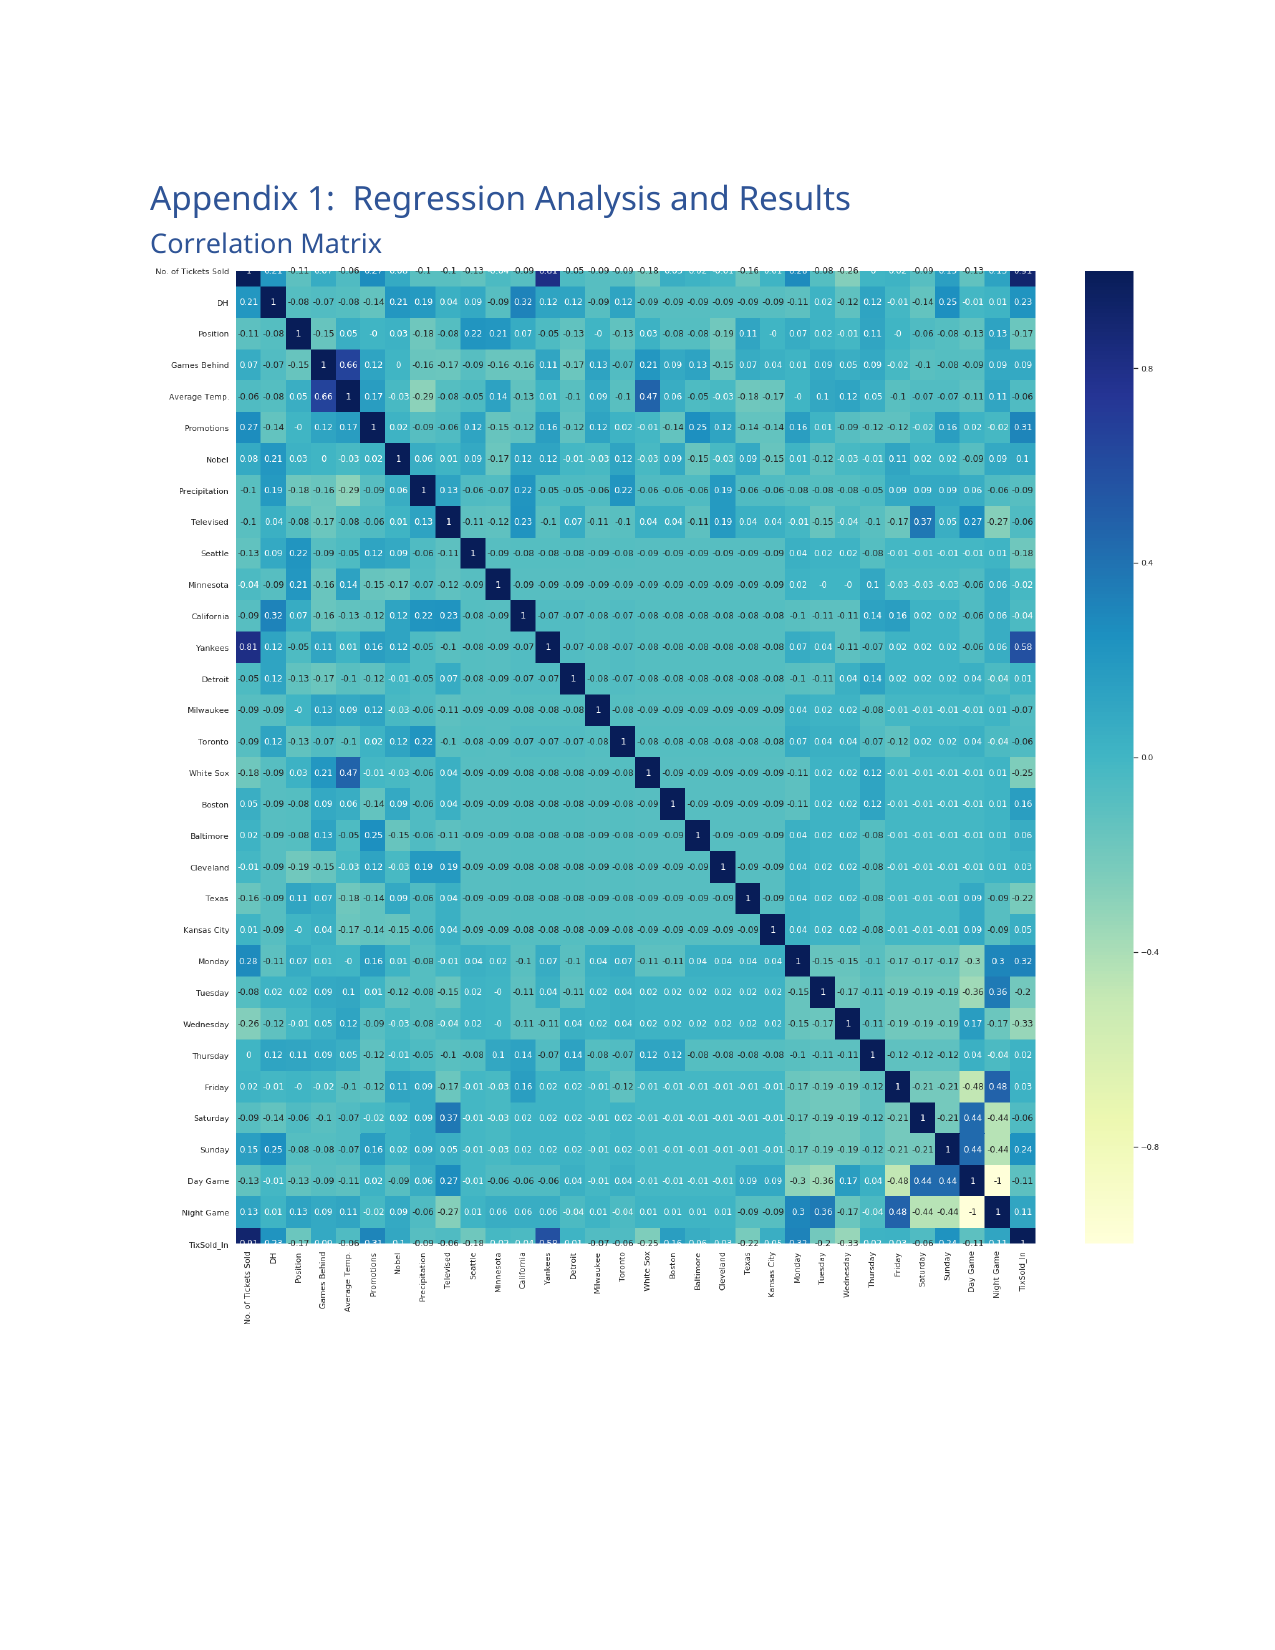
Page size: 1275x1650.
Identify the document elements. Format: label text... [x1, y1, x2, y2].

subtitle Appendix 1: Regression Analysis and Results [150, 175, 1125, 220]
picture [150, 261, 1164, 1329]
subtitle Correlation Matrix [150, 224, 1125, 261]
